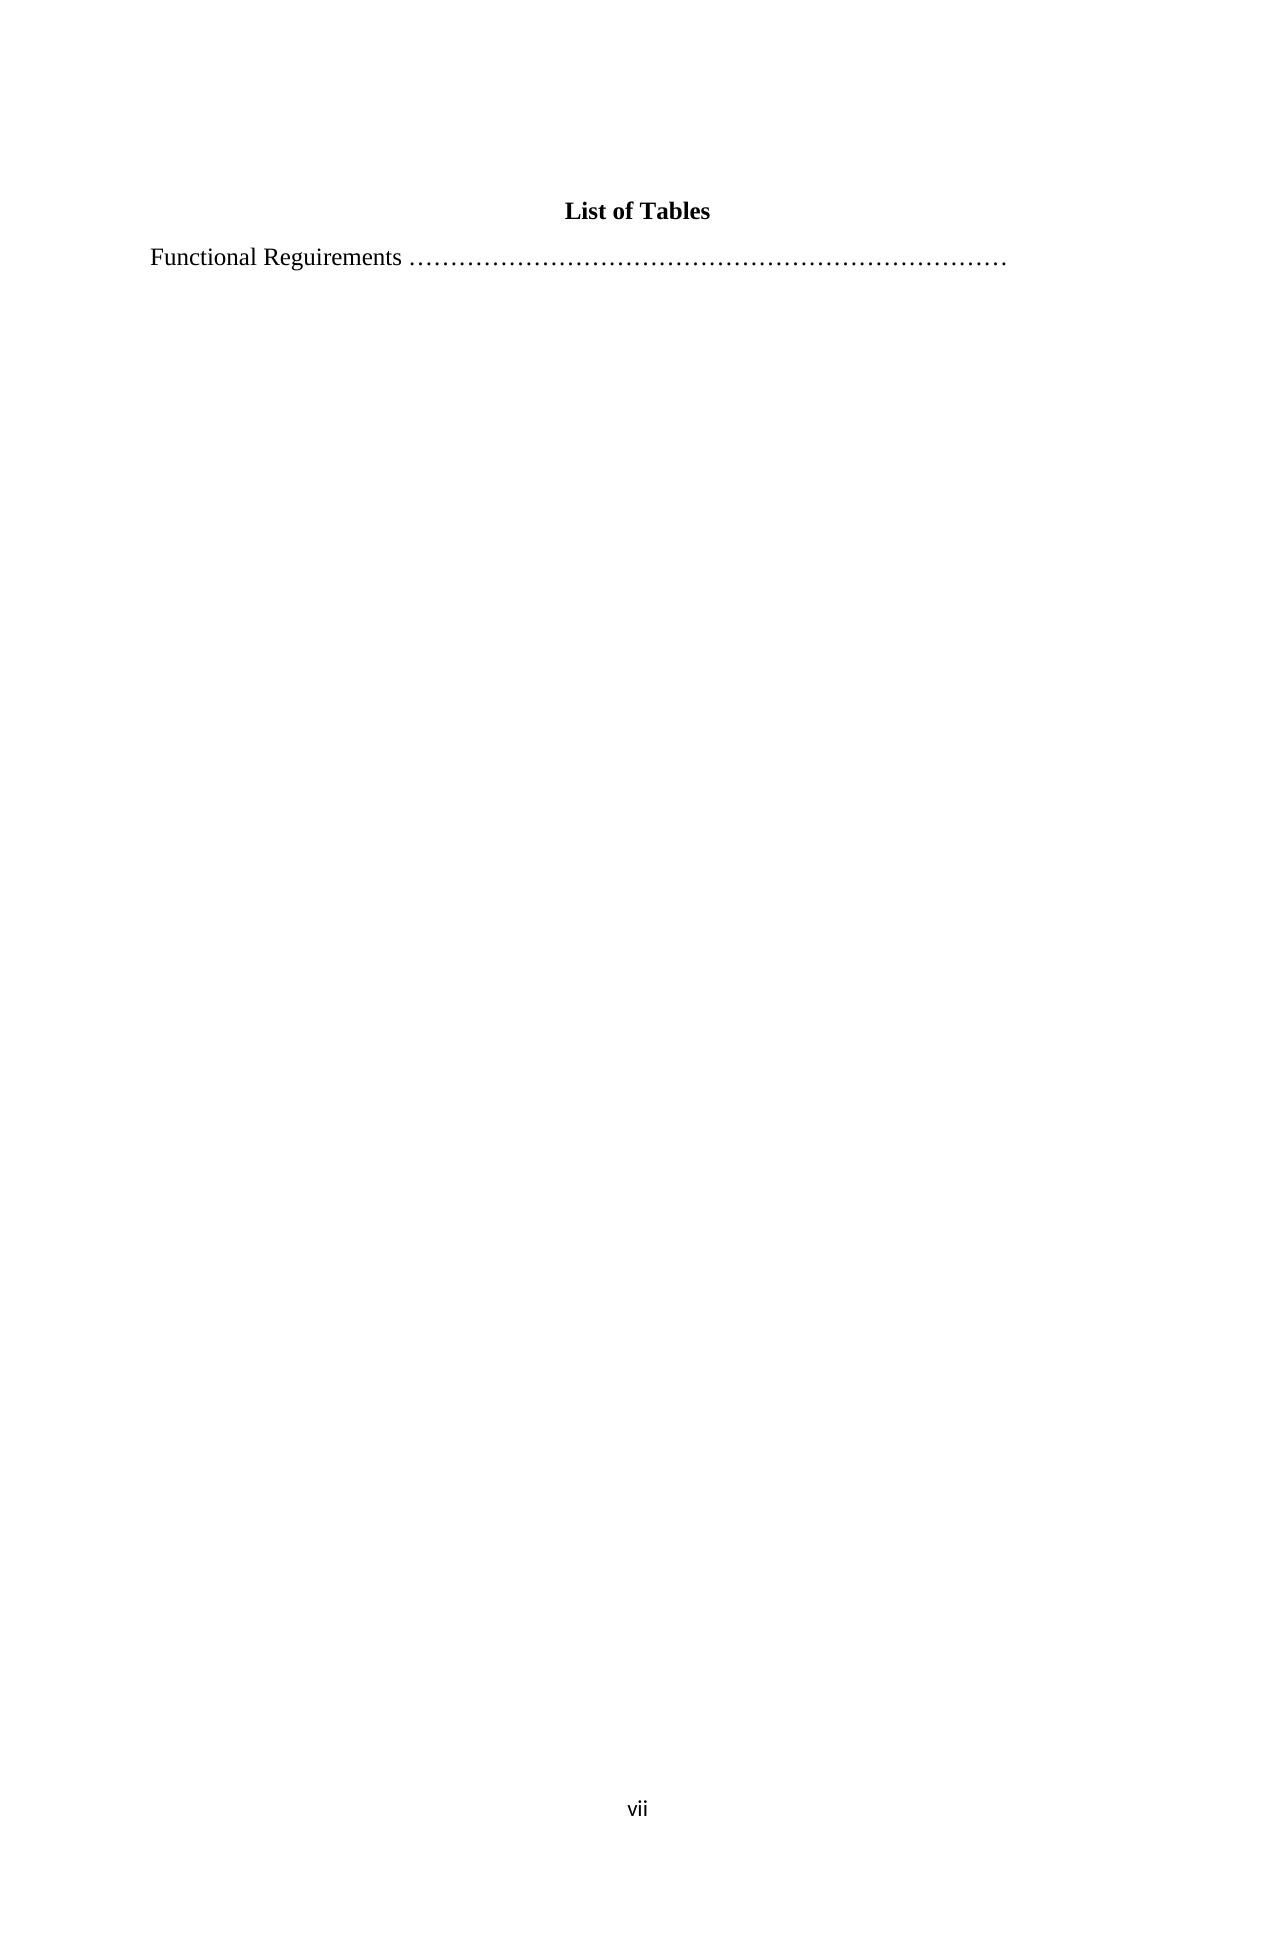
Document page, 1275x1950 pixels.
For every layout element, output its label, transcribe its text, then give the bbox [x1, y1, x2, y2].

text Functional Reguirements ……………………………………………………………… [150, 242, 1125, 271]
text List of Tables [150, 196, 1125, 225]
